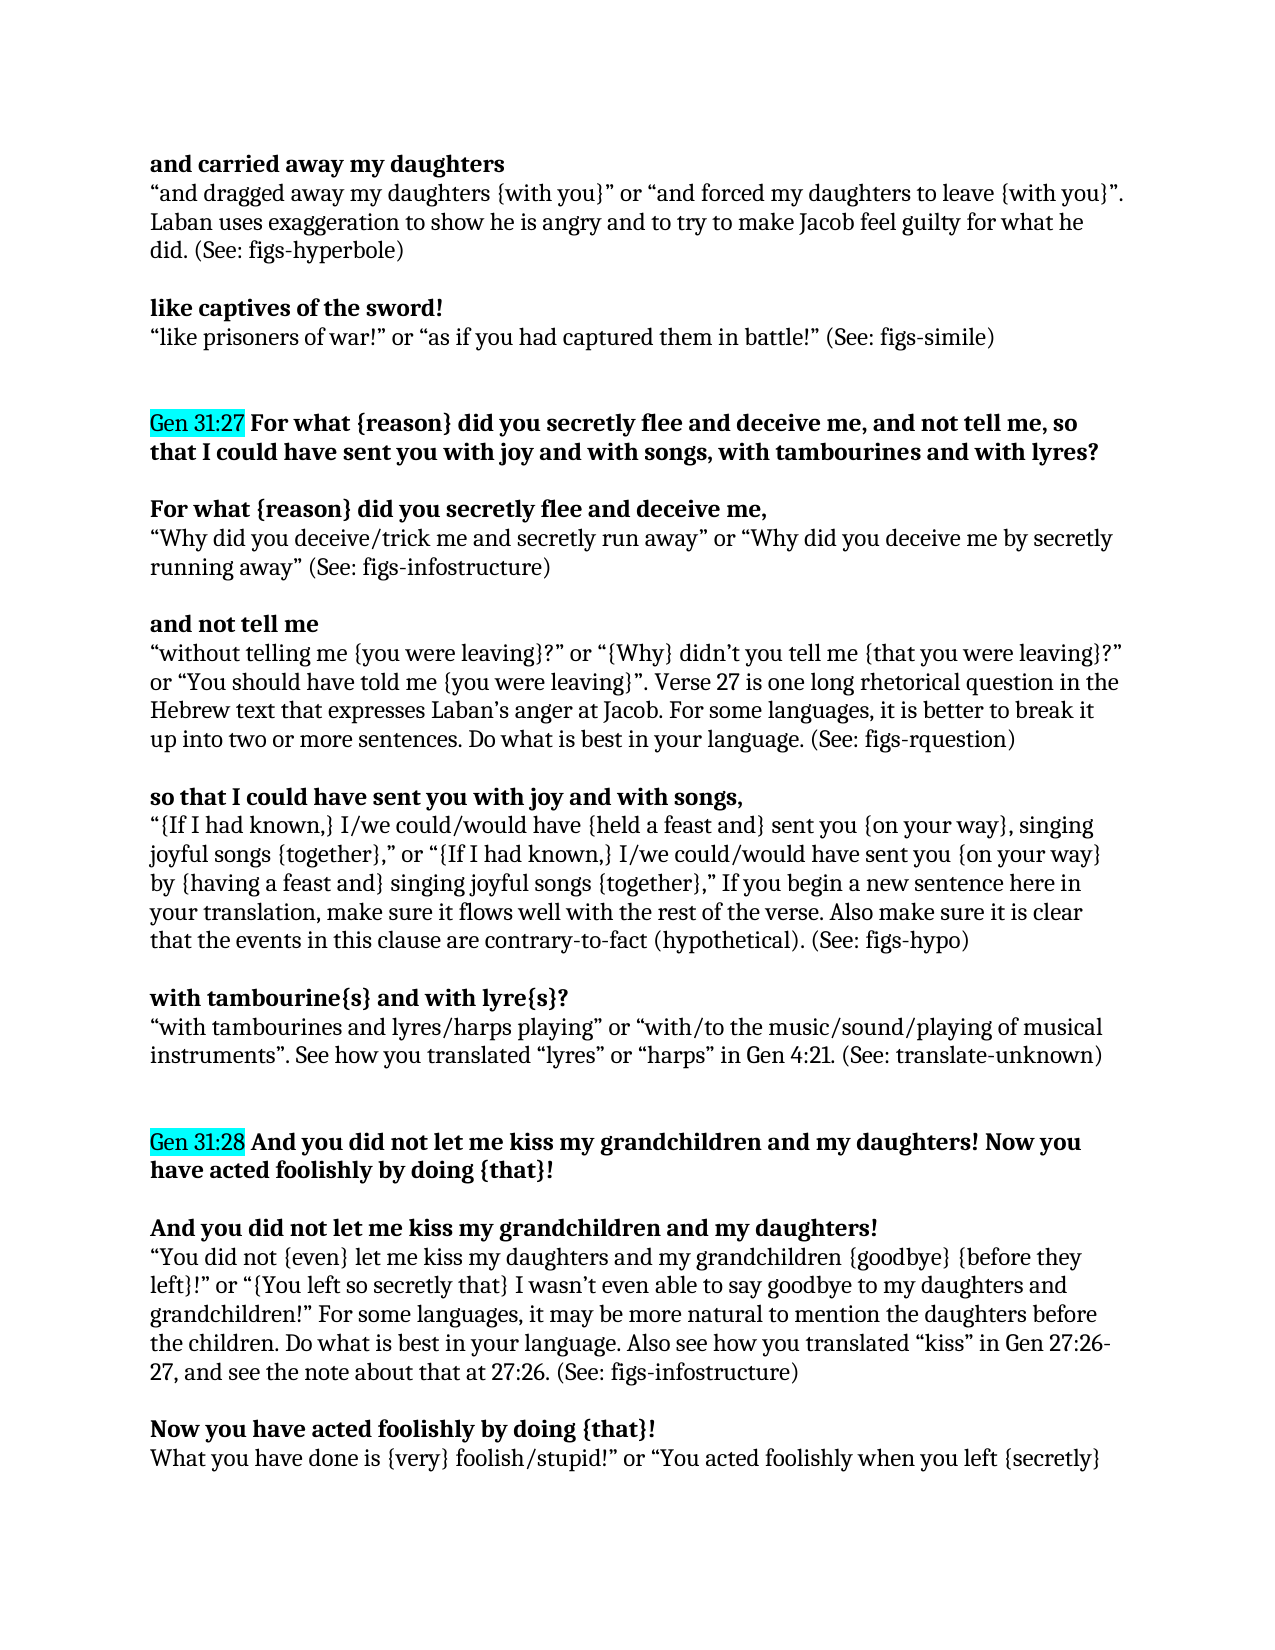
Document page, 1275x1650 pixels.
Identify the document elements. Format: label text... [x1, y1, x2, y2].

text Gen 31:28 And you did not let me kiss my grandchildren and my daughters! Now you have acted foolishly by doing {that}! [150, 1127, 1125, 1185]
text “without telling me {you were leaving}?” or “{Why} didn’t you tell me {that you were leaving}?” or “You should have told me {you were leaving}”. Verse 27 is one long rhetorical question in the Hebrew text that expresses Laban’s anger at Jacob. For some languages, it is better to break it up into two or more sentences. Do what is best in your language. (See: figs-rquestion) [150, 639, 1125, 754]
text with tambourine{s} and with lyre{s}? [150, 984, 1125, 1012]
text Gen 31:27 For what {reason} did you secretly flee and deceive me, and not tell me, so that I could have sent you with joy and with songs, with tambourines and with lyres? [150, 409, 1125, 466]
text What you have done is {very} foolish/stupid!” or “You acted foolishly when you left {secretly} like that!” [150, 1444, 1125, 1472]
text and not tell me [150, 610, 1125, 639]
text “You did not {even} let me kiss my daughters and my grandchildren {goodbye} {before they left}!” or “{You left so secretly that} I wasn’t even able to say goodbye to my daughters and grandchildren!” For some languages, it may be more natural to mention the daughters before the children. Do what is best in your language. Also see how you translated “kiss” in Gen 27:26-27, and see the note about that at 27:26. (See: figs-infostructure) [150, 1242, 1125, 1386]
text and carried away my daughters [150, 150, 1125, 179]
text “and dragged away my daughters {with you}” or “and forced my daughters to leave {with you}”. Laban uses exaggeration to show he is angry and to try to make Jacob feel guilty for what he did. (See: figs-hyperbole) [150, 179, 1125, 265]
text “like prisoners of war!” or “as if you had captured them in battle!” (See: figs-simile) [150, 322, 1125, 351]
text so that I could have sent you with joy and with songs, [150, 782, 1125, 811]
text “Why did you deceive/trick me and secretly run away” or “Why did you deceive me by secretly running away” (See: figs-infostructure) [150, 524, 1125, 581]
text like captives of the sword! [150, 294, 1125, 322]
text Now you have acted foolishly by doing {that}! [150, 1415, 1125, 1444]
text For what {reason} did you secretly flee and deceive me, [150, 495, 1125, 524]
text “with tambourines and lyres/harps playing” or “with/to the music/sound/playing of musical instruments”. See how you translated “lyres” or “harps” in Gen 4:21. (See: translate-unknown) [150, 1012, 1125, 1070]
text And you did not let me kiss my grandchildren and my daughters! [150, 1214, 1125, 1242]
text “{If I had known,} I/we could/would have {held a feast and} sent you {on your way}, singing joyful songs {together},” or “{If I had known,} I/we could/would have sent you {on your way} by {having a feast and} singing joyful songs {together},” If you begin a new sentence here in your translation, make sure it flows well with the rest of the verse. Also make sure it is clear that the events in this clause are contrary-to-fact (hypothetical). (See: figs-hypo) [150, 811, 1125, 955]
